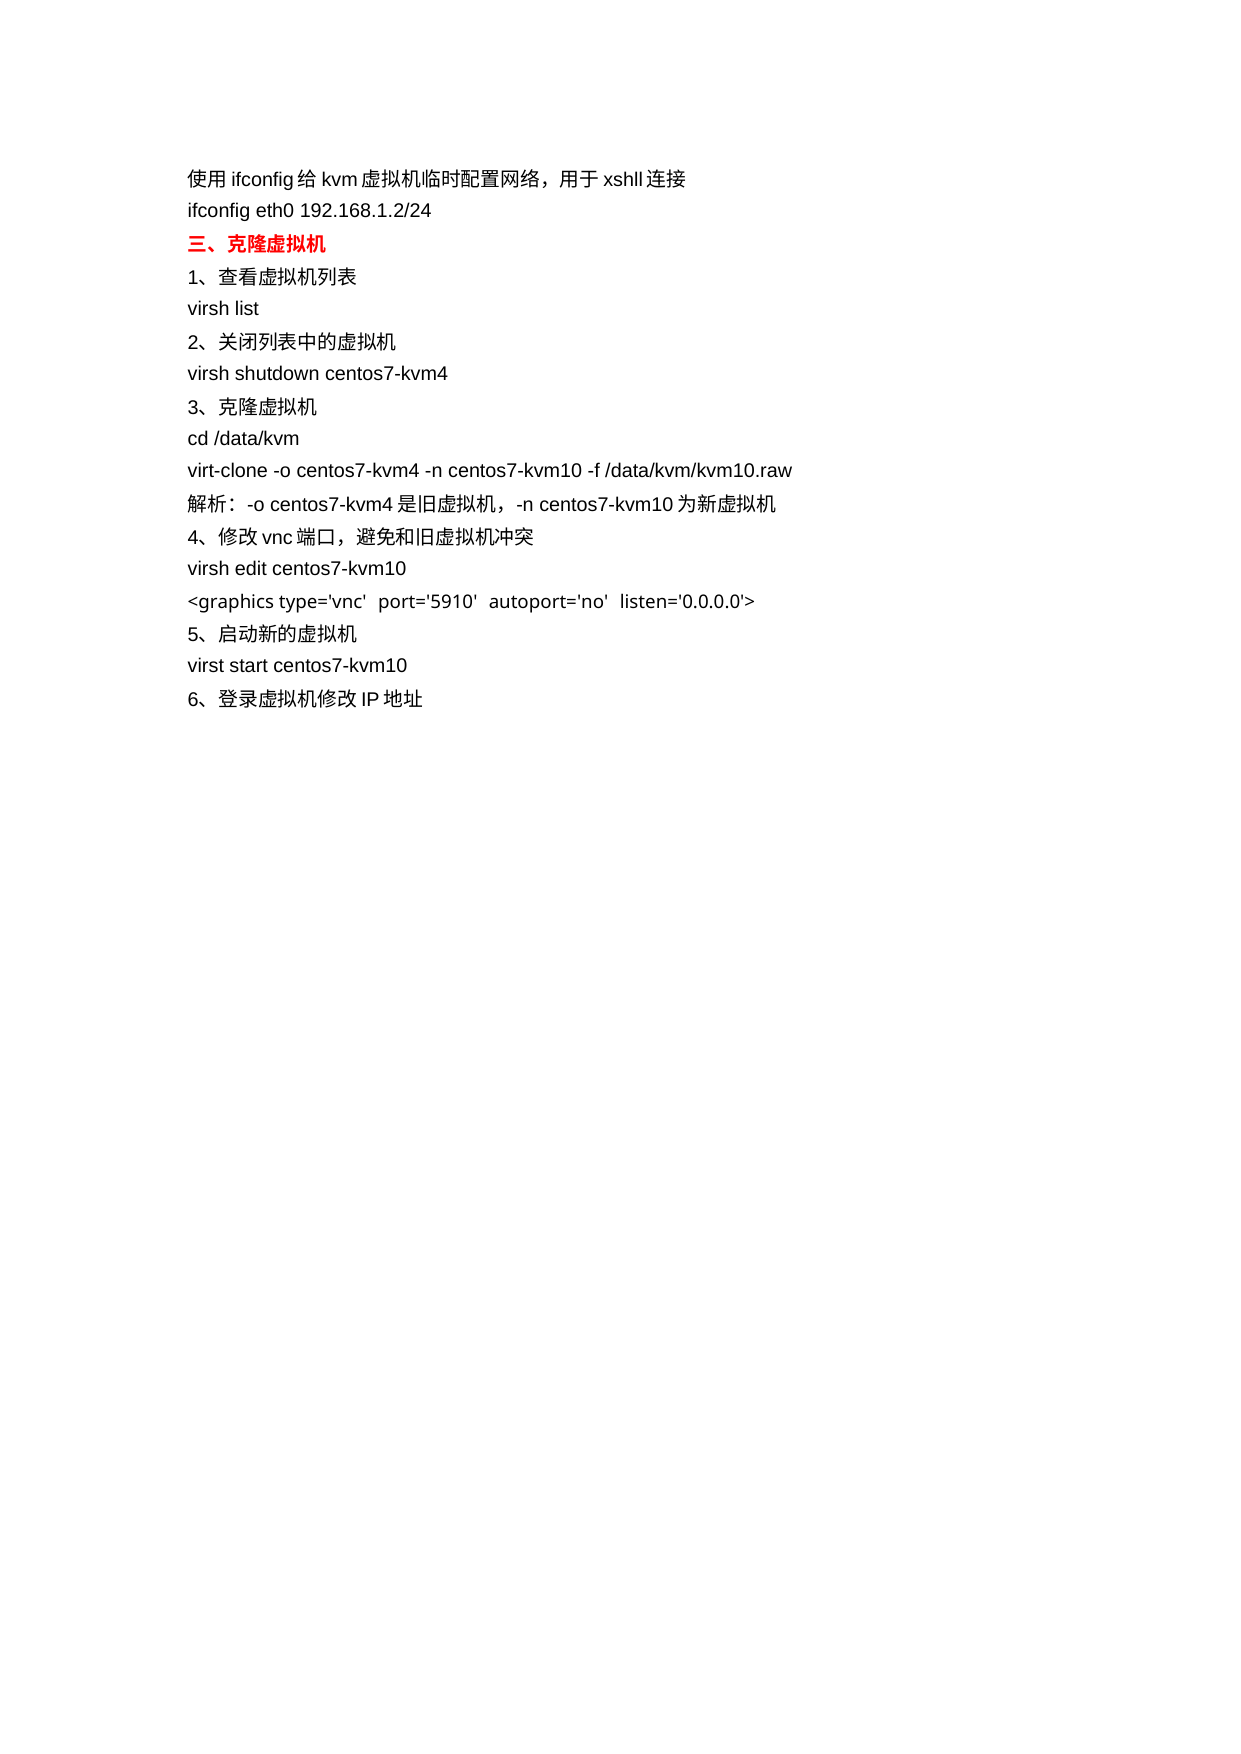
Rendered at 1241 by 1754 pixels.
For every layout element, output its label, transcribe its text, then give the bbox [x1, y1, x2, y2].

text 2、关闭列表中的虚拟机 [187, 324, 1053, 357]
text 5、启动新的虚拟机 [187, 617, 1053, 649]
text virt-clone -o centos7-kvm4 -n centos7-kvm10 -f /data/kvm/kvm10.raw [187, 454, 1053, 487]
text virsh shutdown centos7-kvm4 [187, 357, 1053, 389]
text 4、修改vnc端口，避免和旧虚拟机冲突 [187, 519, 1053, 552]
text 使用ifconfig给kvm虚拟机临时配置网络，用于xshll连接 [187, 162, 1053, 194]
text virsh edit centos7-kvm10 [187, 552, 1053, 584]
text ifconfig eth0 192.168.1.2/24 [187, 194, 1053, 227]
text cd /data/kvm [187, 422, 1053, 454]
text 3、克隆虚拟机 [187, 389, 1053, 422]
text 三、克隆虚拟机 [187, 227, 1053, 259]
text virst start centos7-kvm10 [187, 649, 1053, 682]
text virsh list [187, 292, 1053, 324]
text 6、登录虚拟机修改IP地址 [187, 682, 1053, 714]
text 1、查看虚拟机列表 [187, 259, 1053, 292]
text 解析：-o centos7-kvm4是旧虚拟机，-n centos7-kvm10为新虚拟机 [187, 487, 1053, 519]
text <graphics type='vnc' port='5910' autoport='no' listen='0.0.0.0'> [187, 584, 1053, 617]
